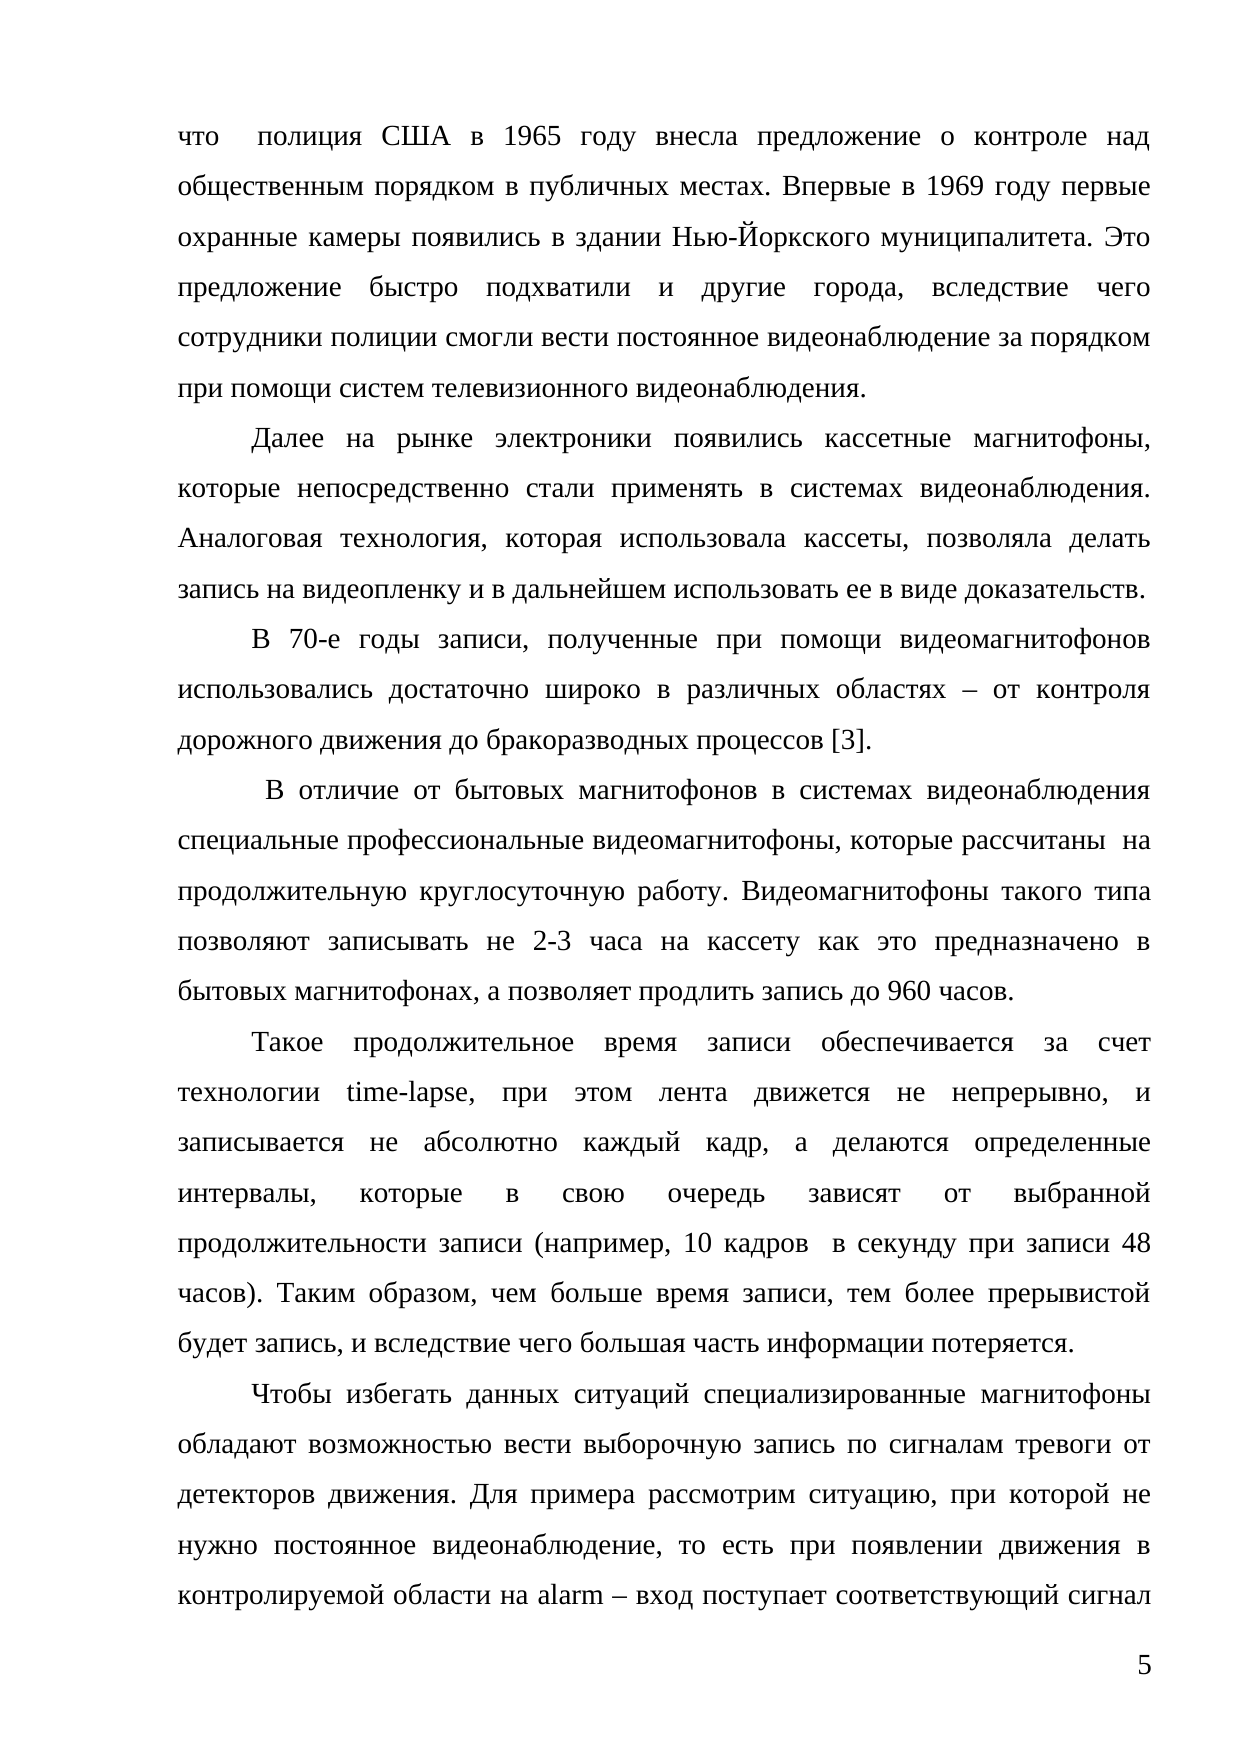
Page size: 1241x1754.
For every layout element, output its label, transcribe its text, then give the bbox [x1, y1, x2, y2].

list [177, 1376, 1152, 1611]
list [177, 118, 1152, 403]
list В 70-е годы записи, полученные при помощи видеомагнитофонов использовались достаточно широко в различных областях – от контроля дорожного движения до бракоразводных процессов [3]. [177, 621, 1152, 755]
list Такое продолжительное время записи обеспечивается за счет технологии time-lapse, при этом лента движется не непрерывно, и записывается не абсолютно каждый кадр, а делаются определенные интервалы, которые в свою очередь зависят от выбранной продолжительности записи (например, 10 кадров в секунду при записи 48 часов). Таким образом, чем больше время записи, тем более прерывистой будет запись, и вследствие чего большая часть информации потеряется. [177, 1024, 1152, 1359]
list Далее на рынке электроники появились кассетные магнитофоны, которые непосредственно стали применять в системах видеонаблюдения. Аналоговая технология, которая использовала кассеты, позволяла делать запись на видеопленку и в дальнейшем использовать ее в виде доказательств. [177, 420, 1152, 604]
list В отличие от бытовых магнитофонов в системах видеонаблюдения специальные профессиональные видеомагнитофоны, которые рассчитаны на продолжительную круглосуточную работу. Видеомагнитофоны такого типа позволяют записывать не 2-3 часа на кассету как это предназначено в бытовых магнитофонах, а позволяет продлить запись до 960 часов. [177, 772, 1152, 1007]
